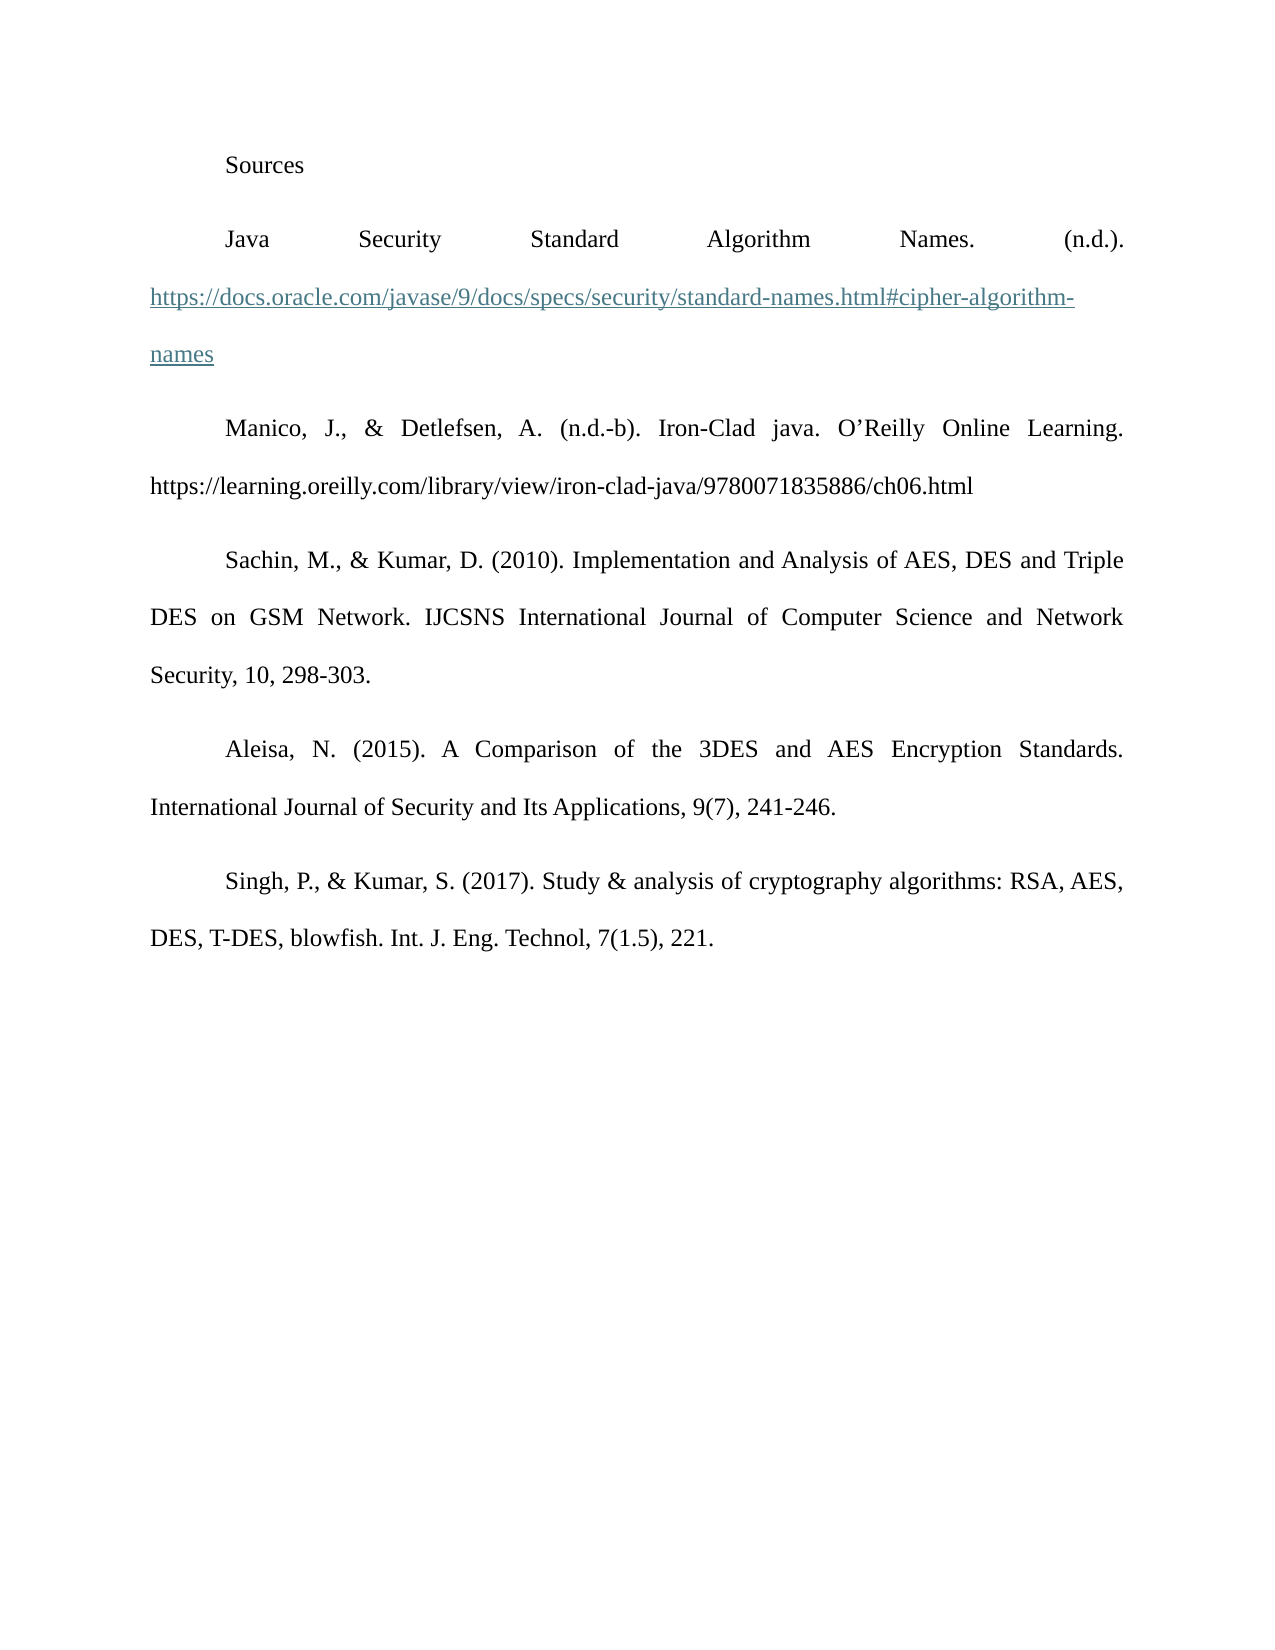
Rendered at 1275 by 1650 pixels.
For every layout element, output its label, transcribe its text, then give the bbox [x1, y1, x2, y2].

text Sachin, M., & Kumar, D. (2010). Implementation and Analysis of AES, DES and Triple DES on GSM Network. IJCSNS International Journal of Computer Science and Network Security, 10, 298-303. [150, 545, 1125, 689]
text Manico, J., & Detlefsen, A. (n.d.-b). Iron-Clad java. O’Reilly Online Learning. https://learning.oreilly.com/library/view/iron-clad-java/9780071835886/ch06.html [150, 413, 1125, 499]
text Singh, P., & Kumar, S. (2017). Study & analysis of cryptography algorithms: RSA, AES, DES, T-DES, blowfish. Int. J. Eng. Technol, 7(1.5), 221. [150, 866, 1125, 952]
text Java Security Standard Algorithm Names. (n.d.). https://docs.oracle.com/javase/9/docs/specs/security/standard-names.html#cipher-algorithm-names [150, 224, 1125, 368]
text Sources [150, 150, 1125, 179]
text Aleisa, N. (2015). A Comparison of the 3DES and AES Encryption Standards. International Journal of Security and Its Applications, 9(7), 241-246. [150, 734, 1125, 820]
